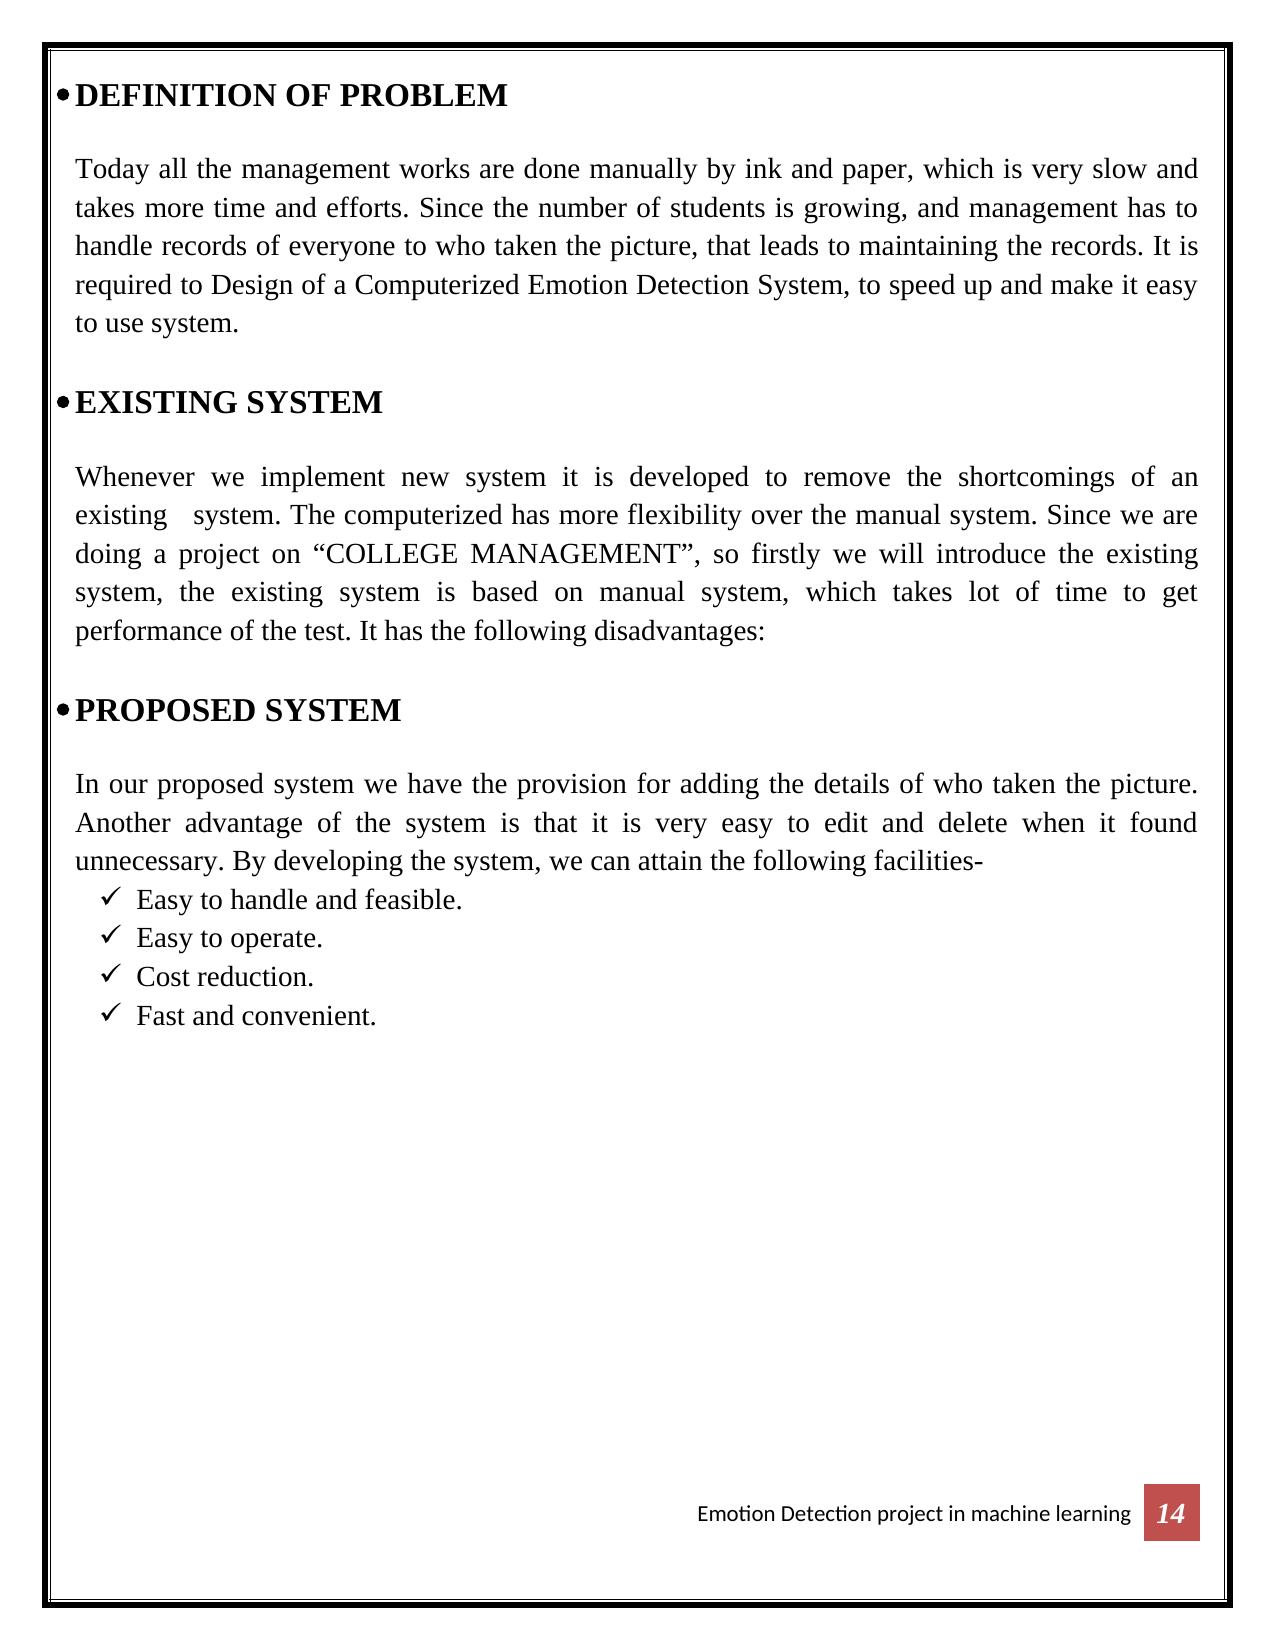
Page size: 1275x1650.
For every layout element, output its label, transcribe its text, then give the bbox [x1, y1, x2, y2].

subtitle EXISTING SYSTEM [57, 382, 1200, 421]
list Easy to operate. [99, 921, 1200, 954]
list Easy to handle and feasible. [99, 882, 1200, 916]
list Fast and convenient. [99, 998, 1200, 1031]
text Whenever we implement new system it is developed to remove the shortcomings of an existing system. The computerized has more flexibility over the manual system. Since we are doing a project on “COLLEGE MANAGEMENT”, so firstly we will introduce the existing system, the existing system is based on manual system, which takes lot of time to get performance of the test. It has the following disadvantages: [75, 459, 1200, 646]
subtitle DEFINITION OF PROBLEM [57, 75, 1200, 113]
text In our proposed system we have the provision for adding the details of who taken the picture. Another advantage of the system is that it is very easy to edit and delete when it found unnecessary. By developing the system, we can attain the following facilities- [75, 766, 1200, 877]
text Today all the management works are done manually by ink and paper, which is very slow and takes more time and efforts. Since the number of students is growing, and management has to handle records of everyone to who taken the picture, that leads to maintaining the records. It is required to Design of a Computerized Emotion Detection System, to speed up and make it easy to use system. [75, 151, 1200, 339]
list Cost reduction. [99, 959, 1200, 993]
subtitle PROPOSED SYSTEM [57, 690, 1200, 728]
